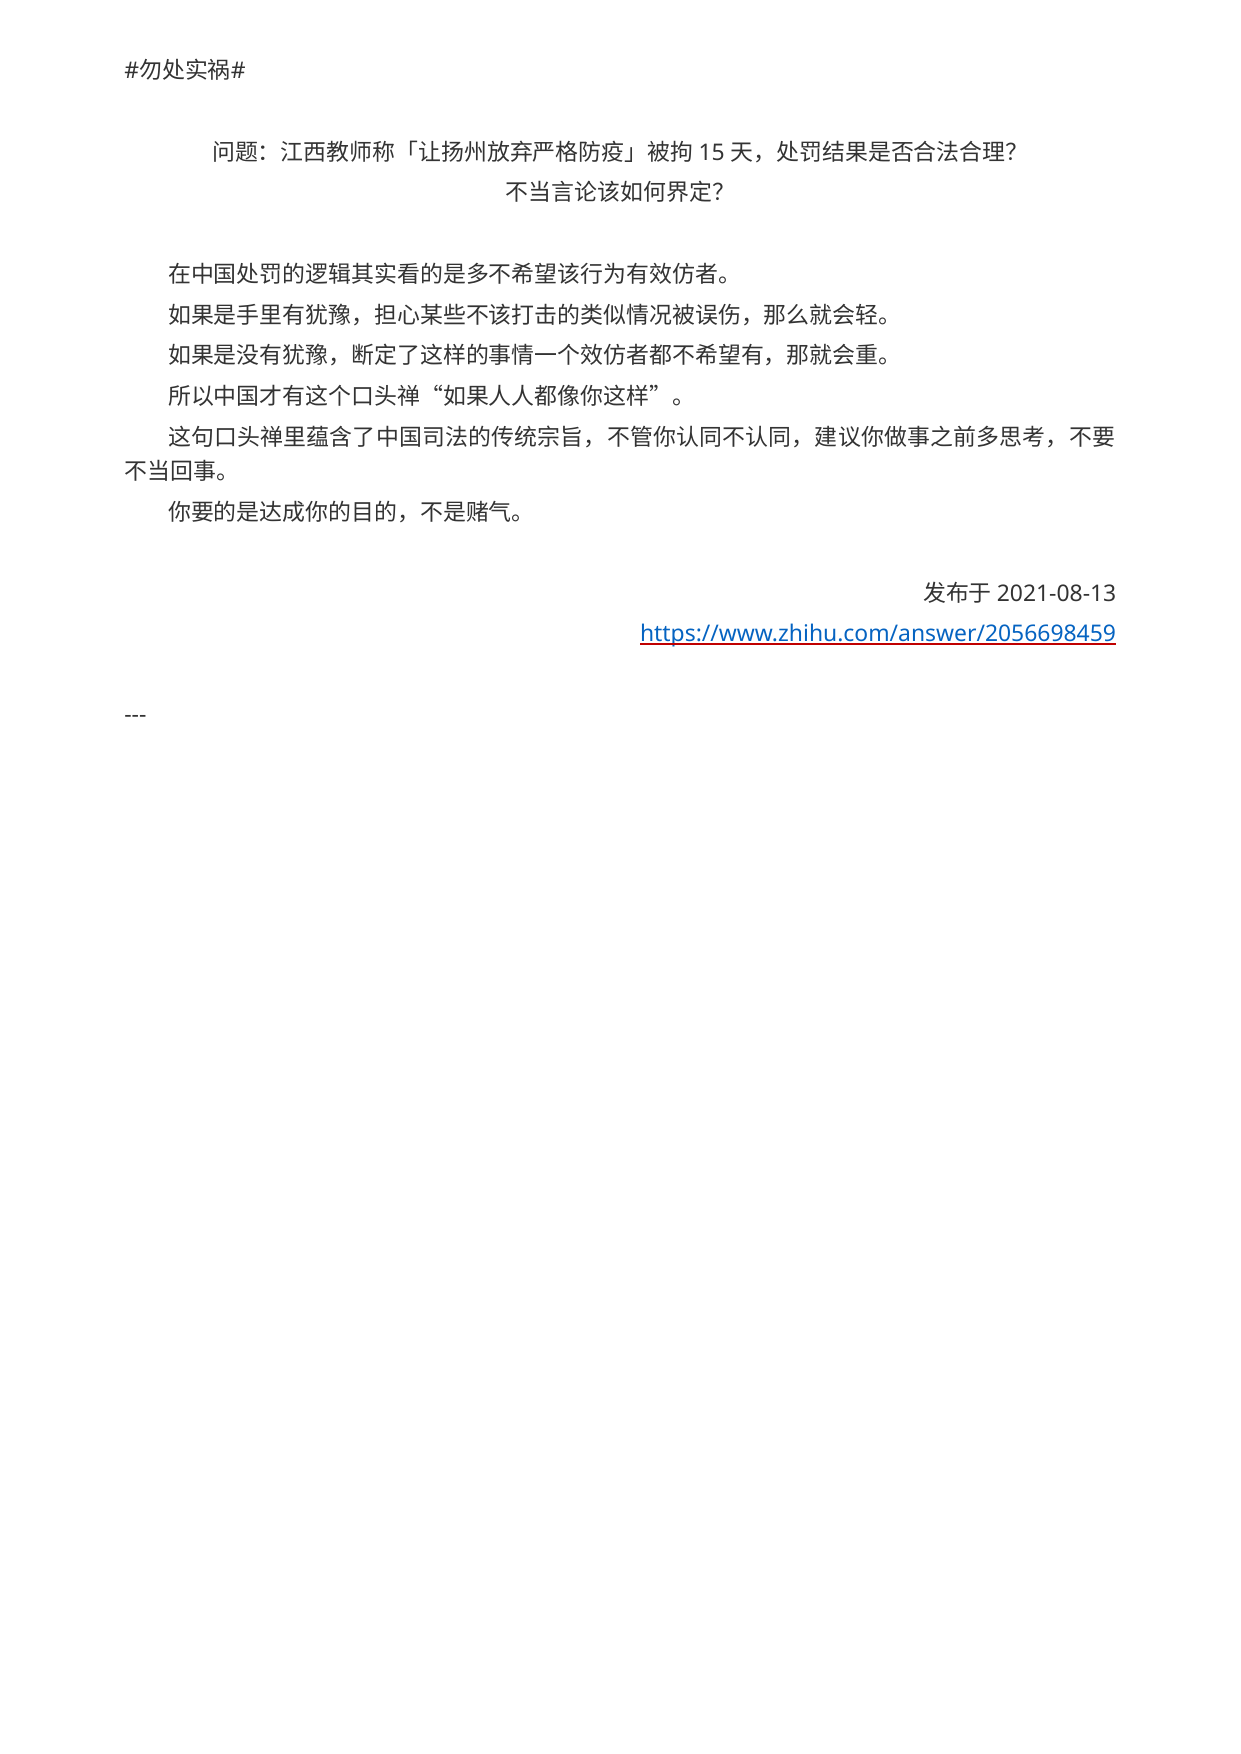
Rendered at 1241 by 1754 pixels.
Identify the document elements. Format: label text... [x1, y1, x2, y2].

text 你要的是达成你的目的，不是赌气。 [124, 493, 1116, 527]
text 不当言论该如何界定？ [124, 174, 1116, 208]
text 发布于 2021-08-13 [124, 574, 1116, 608]
text 如果是手里有犹豫，担心某些不该打击的类似情况被误伤，那么就会轻。 [124, 296, 1116, 330]
text 如果是没有犹豫，断定了这样的事情一个效仿者都不希望有，那就会重。 [124, 337, 1116, 371]
text 问题：江西教师称「让扬州放弃严格防疫」被拘 15 天，处罚结果是否合法合理？ [124, 133, 1116, 167]
text 所以中国才有这个口头禅“如果人人都像你这样”。 [124, 378, 1116, 412]
text https://www.zhihu.com/answer/2056698459 [124, 615, 1116, 649]
text 在中国处罚的逻辑其实看的是多不希望该行为有效仿者。 [124, 255, 1116, 289]
text --- [124, 697, 1116, 731]
text #勿处实祸# [124, 52, 1116, 86]
text 这句口头禅里蕴含了中国司法的传统宗旨，不管你认同不认同，建议你做事之前多思考，不要不当回事。 [124, 418, 1116, 486]
